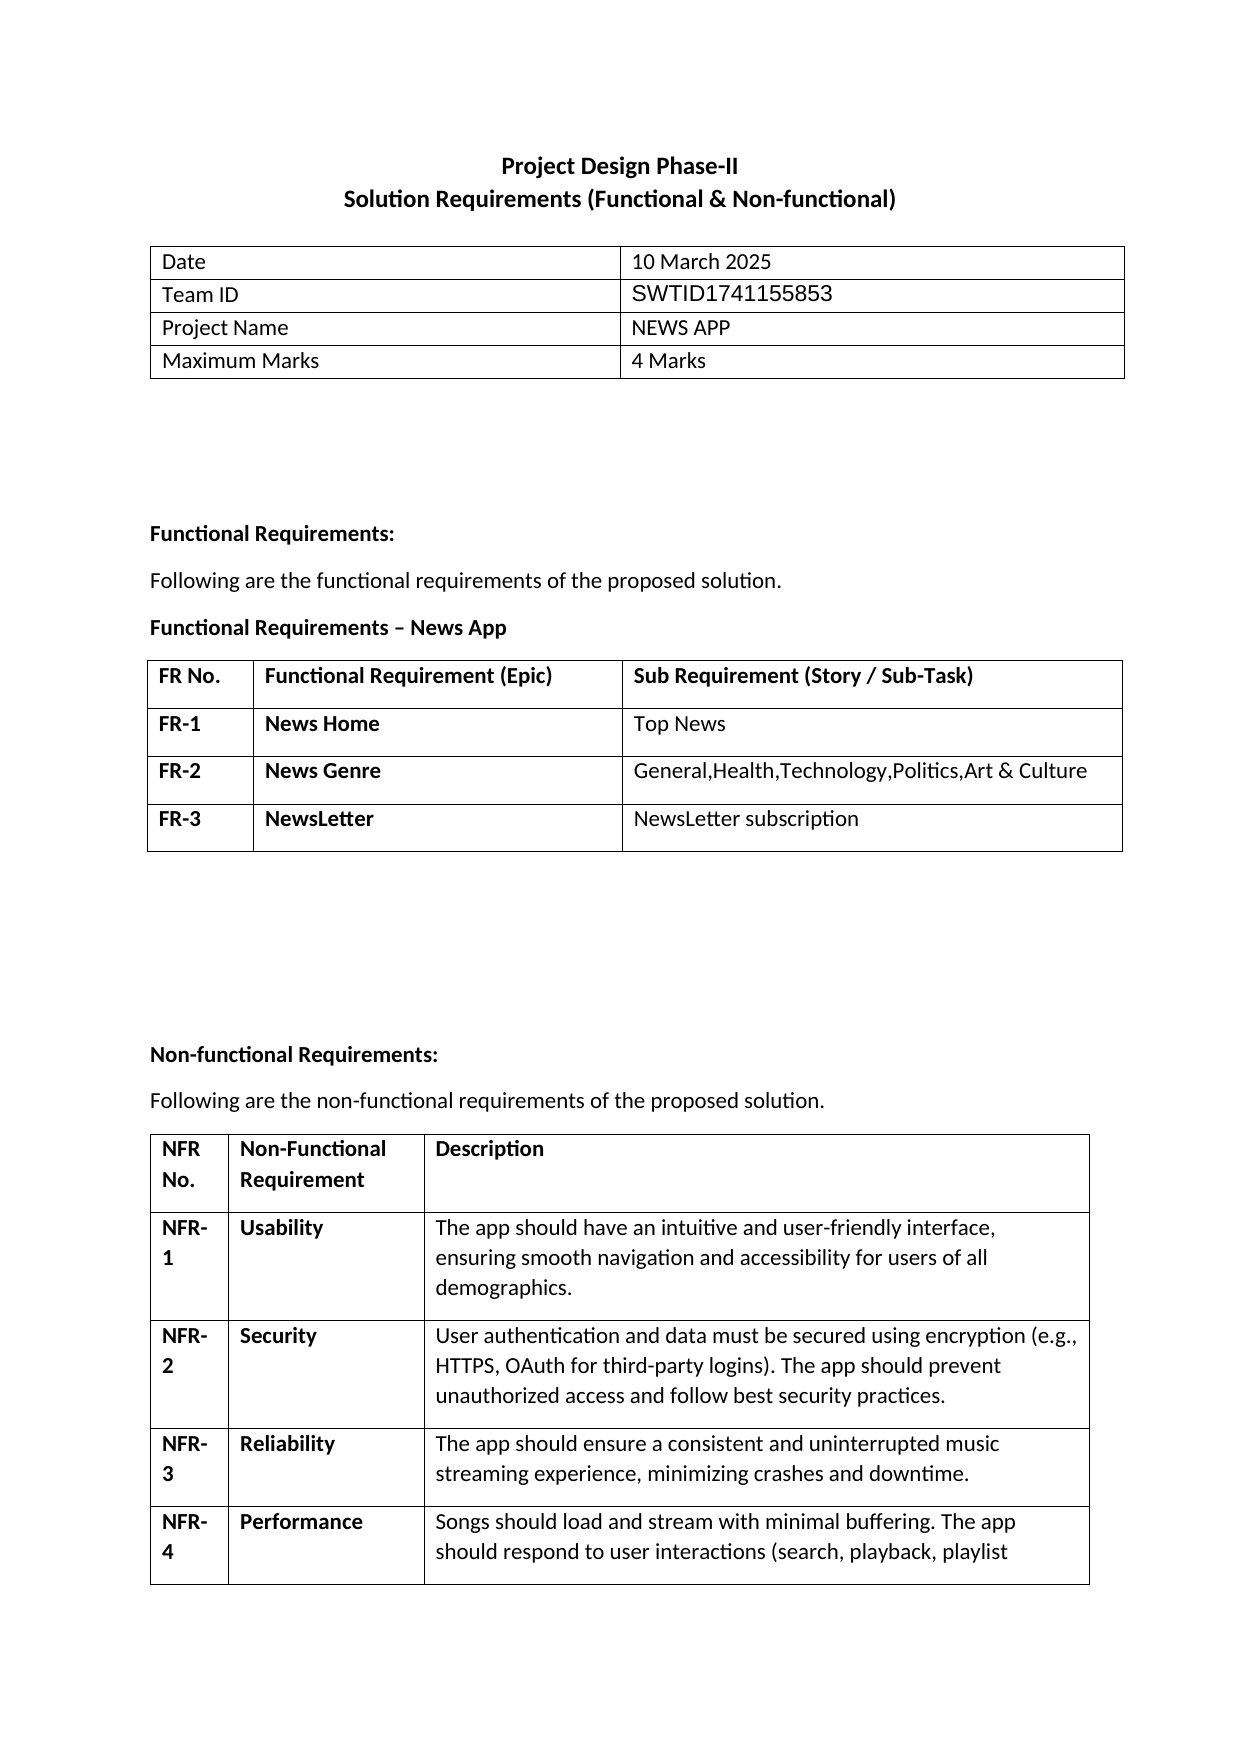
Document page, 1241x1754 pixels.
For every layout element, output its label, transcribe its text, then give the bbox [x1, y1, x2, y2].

table_cell SWTID1741155853 [621, 280, 1124, 312]
table_cell NFR-1 [151, 1213, 228, 1320]
text Functional Requirements – News App [150, 613, 1090, 641]
text Project Design Phase-II [150, 150, 1090, 181]
table_header Date [151, 247, 620, 279]
table_header Functional Requirement (Epic) [254, 661, 622, 708]
table_header FR No. [148, 661, 253, 708]
table_cell NEWS APP [621, 313, 1124, 345]
table_cell Top News [623, 709, 1122, 756]
table_cell NFR-4 [151, 1507, 228, 1584]
table_cell Usability [229, 1213, 424, 1320]
text Functional Requirements: [150, 519, 1090, 547]
table_cell 4 Marks [621, 346, 1124, 378]
text Following are the functional requirements of the proposed solution. [150, 566, 1090, 594]
table_cell NFR-2 [151, 1321, 228, 1428]
table_cell The app should ensure a consistent and uninterrupted music streaming experience, minimizing crashes and downtime. [425, 1429, 1089, 1506]
table_cell News Genre [254, 757, 622, 803]
table_cell User authentication and data must be secured using encryption (e.g., HTTPS, OAuth for third-party logins). The app should prevent unauthorized access and follow best security practices. [425, 1321, 1089, 1428]
table_cell The app should have an intuitive and user-friendly interface, ensuring smooth navigation and accessibility for users of all demographics. [425, 1213, 1089, 1320]
text Following are the non-functional requirements of the proposed solution. [150, 1087, 1090, 1115]
table_cell Reliability [229, 1429, 424, 1506]
table_cell News Home [254, 709, 622, 756]
table_cell Performance [229, 1507, 424, 1584]
table_header NFR No. [151, 1135, 228, 1212]
table_cell Project Name [151, 313, 620, 345]
text Solution Requirements (Functional & Non-functional) [150, 183, 1090, 213]
table_cell Security [229, 1321, 424, 1428]
table_cell FR-3 [148, 805, 253, 851]
table_header 10 March 2025 [621, 247, 1124, 279]
table_cell General,Health,Technology,Politics,Art & Culture [623, 757, 1122, 803]
table_cell NFR-3 [151, 1429, 228, 1506]
table_cell Maximum Marks [151, 346, 620, 378]
table_cell NewsLetter subscription [623, 805, 1122, 851]
table_header Non-Functional Requirement [229, 1135, 424, 1212]
table_header Sub Requirement (Story / Sub-Task) [623, 661, 1122, 708]
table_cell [425, 1507, 1089, 1584]
table_cell NewsLetter [254, 805, 622, 851]
text Non-functional Requirements: [150, 1040, 1090, 1068]
table_cell FR-1 [148, 709, 253, 756]
table_header Description [425, 1135, 1089, 1212]
table_cell Team ID [151, 280, 620, 312]
table_cell FR-2 [148, 757, 253, 803]
